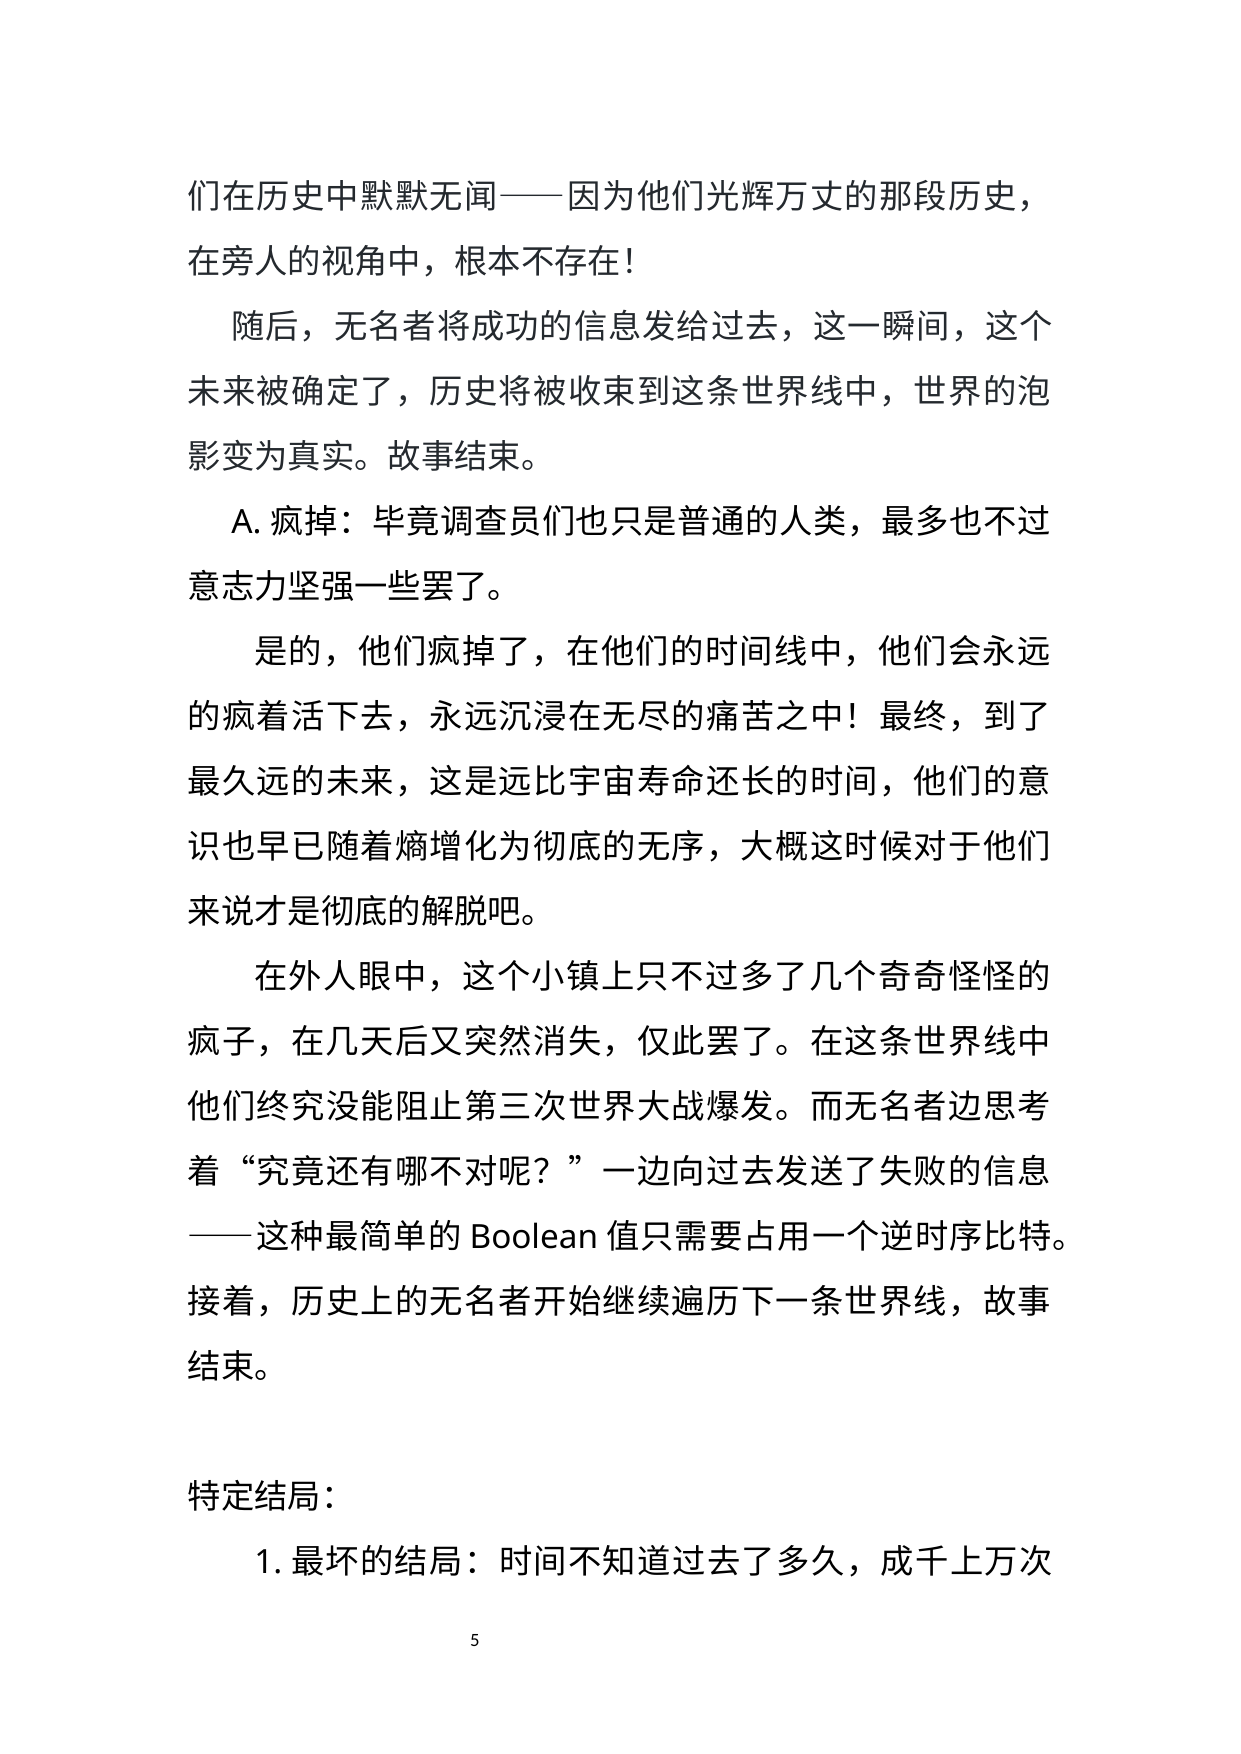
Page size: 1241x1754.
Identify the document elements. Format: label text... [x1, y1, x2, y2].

list 特定结局： [187, 1462, 1053, 1527]
list 疯掉：毕竟调查员们也只是普通的人类，最多也不过意志力坚强一些罢了。 [187, 487, 1053, 617]
list 在外人眼中，这个小镇上只不过多了几个奇奇怪怪的疯子，在几天后又突然消失，仅此罢了。在这条世界线中，他们终究没能阻止第三次世界大战爆发。而无名者边思考着“究竟还有哪不对呢？”一边向过去发送了失败的信息——这种最简单的Boolean值只需要占用一个逆时序比特。接着，历史上的无名者开始继续遍历下一条世界线，故事结束。 [187, 942, 1053, 1397]
list 是的，他们疯掉了，在他们的时间线中，他们会永远的疯着活下去，永远沉浸在无尽的痛苦之中！最终，到了最久远的未来，这是远比宇宙寿命还长的时间，他们的意识也早已随着熵增化为彻底的无序，大概这时候对于他们来说才是彻底的解脱吧。 [187, 617, 1053, 942]
text 随后，无名者将成功的信息发给过去，这一瞬间，这个未来被确定了，历史将被收束到这条世界线中，世界的泡影变为真实。故事结束。 [187, 292, 1053, 487]
list 最坏的结局：时间不知道过去了多久，成千上万次轮回后，最终，调查员们终于承受不住远超其身体寿命的时间，发自灵魂深处的疲惫和倦怠，使调查员们选择了【休息】，灵魂放弃了对意识的把控。【跳转至通用结局A】 [187, 1527, 1053, 1592]
